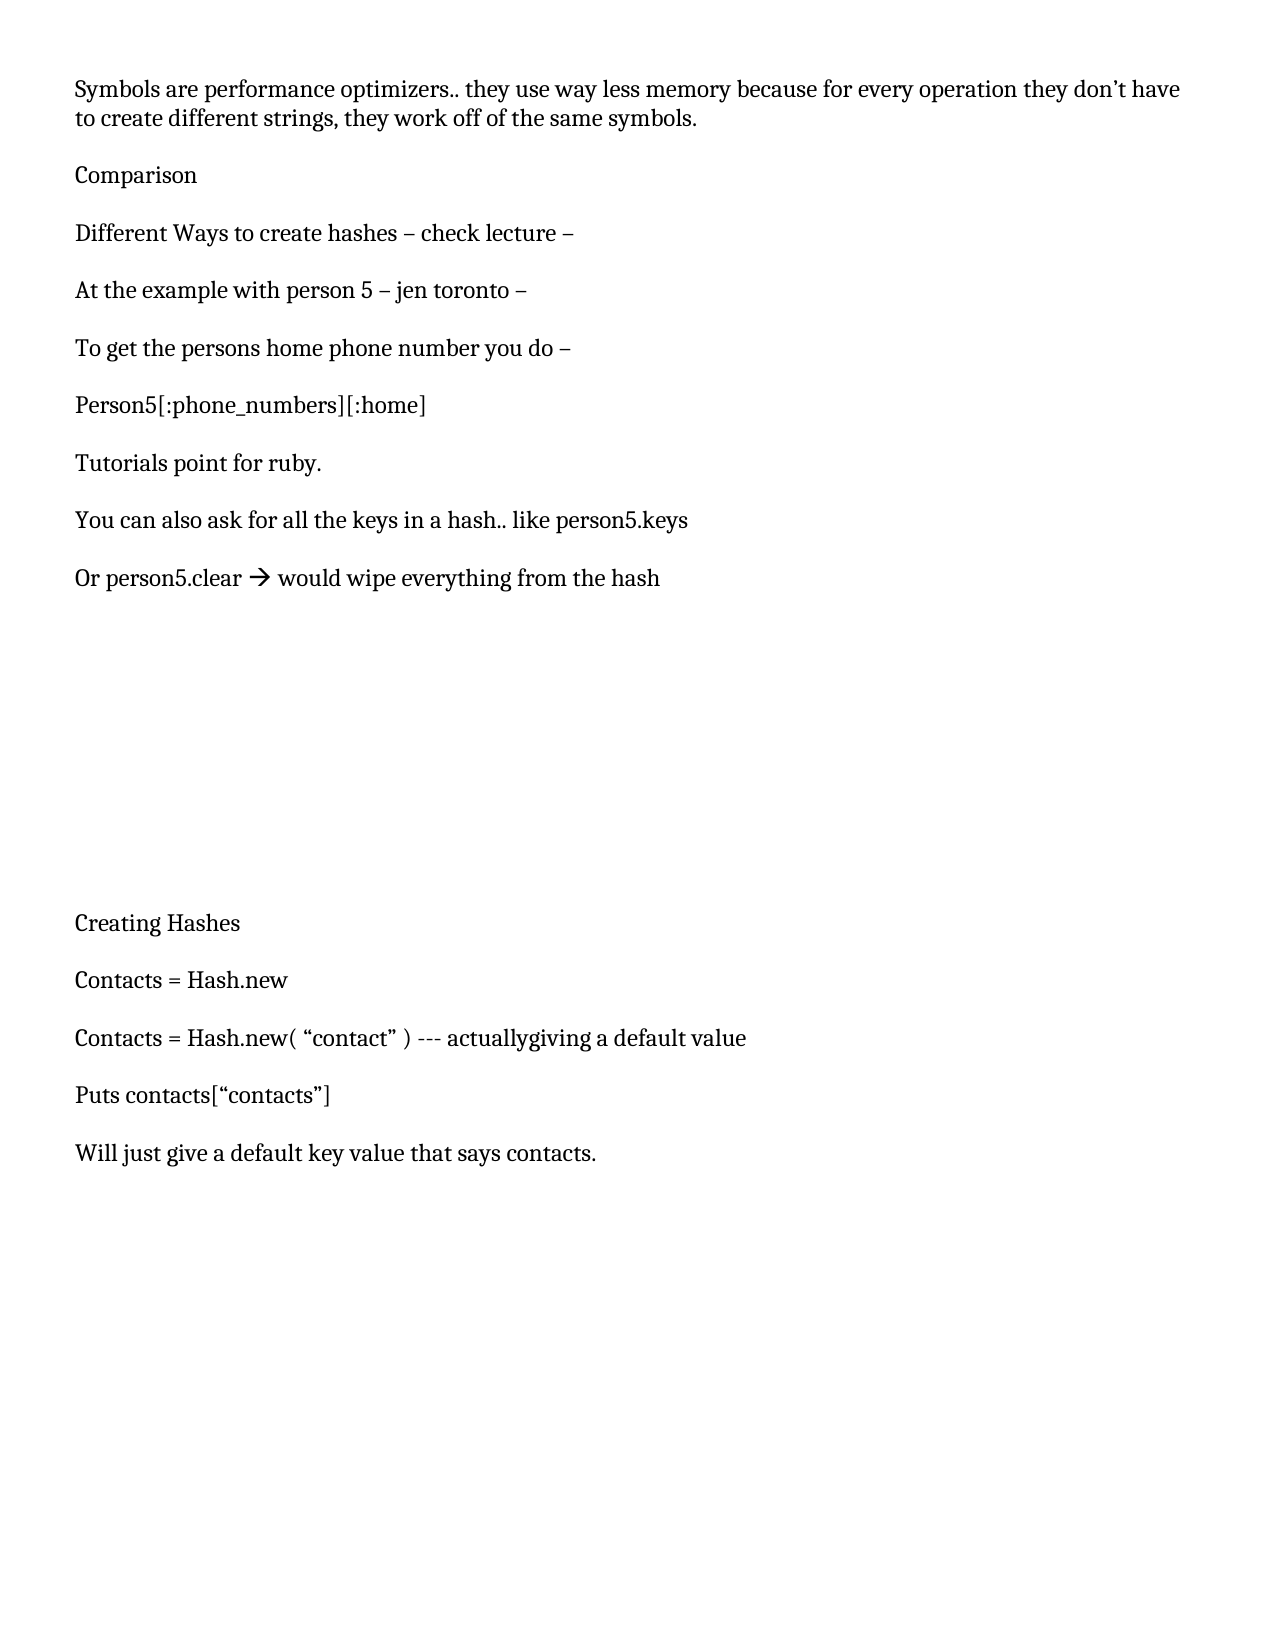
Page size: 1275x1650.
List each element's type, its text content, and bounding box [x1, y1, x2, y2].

text Different Ways to create hashes – check lecture – [75, 219, 1200, 247]
text Contacts = Hash.new( “contact” ) --- actuallygiving a default value [75, 1024, 1200, 1052]
text At the example with person 5 – jen toronto – [75, 276, 1200, 305]
text Tutorials point for ruby. [75, 449, 1200, 477]
text Puts contacts[“contacts”] [75, 1081, 1200, 1110]
text Will just give a default key value that says contacts. [75, 1139, 1200, 1167]
text Or person5.clear would wipe everything from the hash [75, 564, 1200, 592]
text Person5[:phone_numbers][:home] [75, 391, 1200, 420]
text Comparison [75, 161, 1200, 190]
text You can also ask for all the keys in a hash.. like person5.keys [75, 506, 1200, 535]
text Symbols are performance optimizers.. they use way less memory because for every operation they don’t have to create different strings, they work off of the same symbols. [75, 75, 1200, 132]
text Creating Hashes [75, 909, 1200, 937]
text Contacts = Hash.new [75, 966, 1200, 995]
text To get the persons home phone number you do – [75, 334, 1200, 362]
